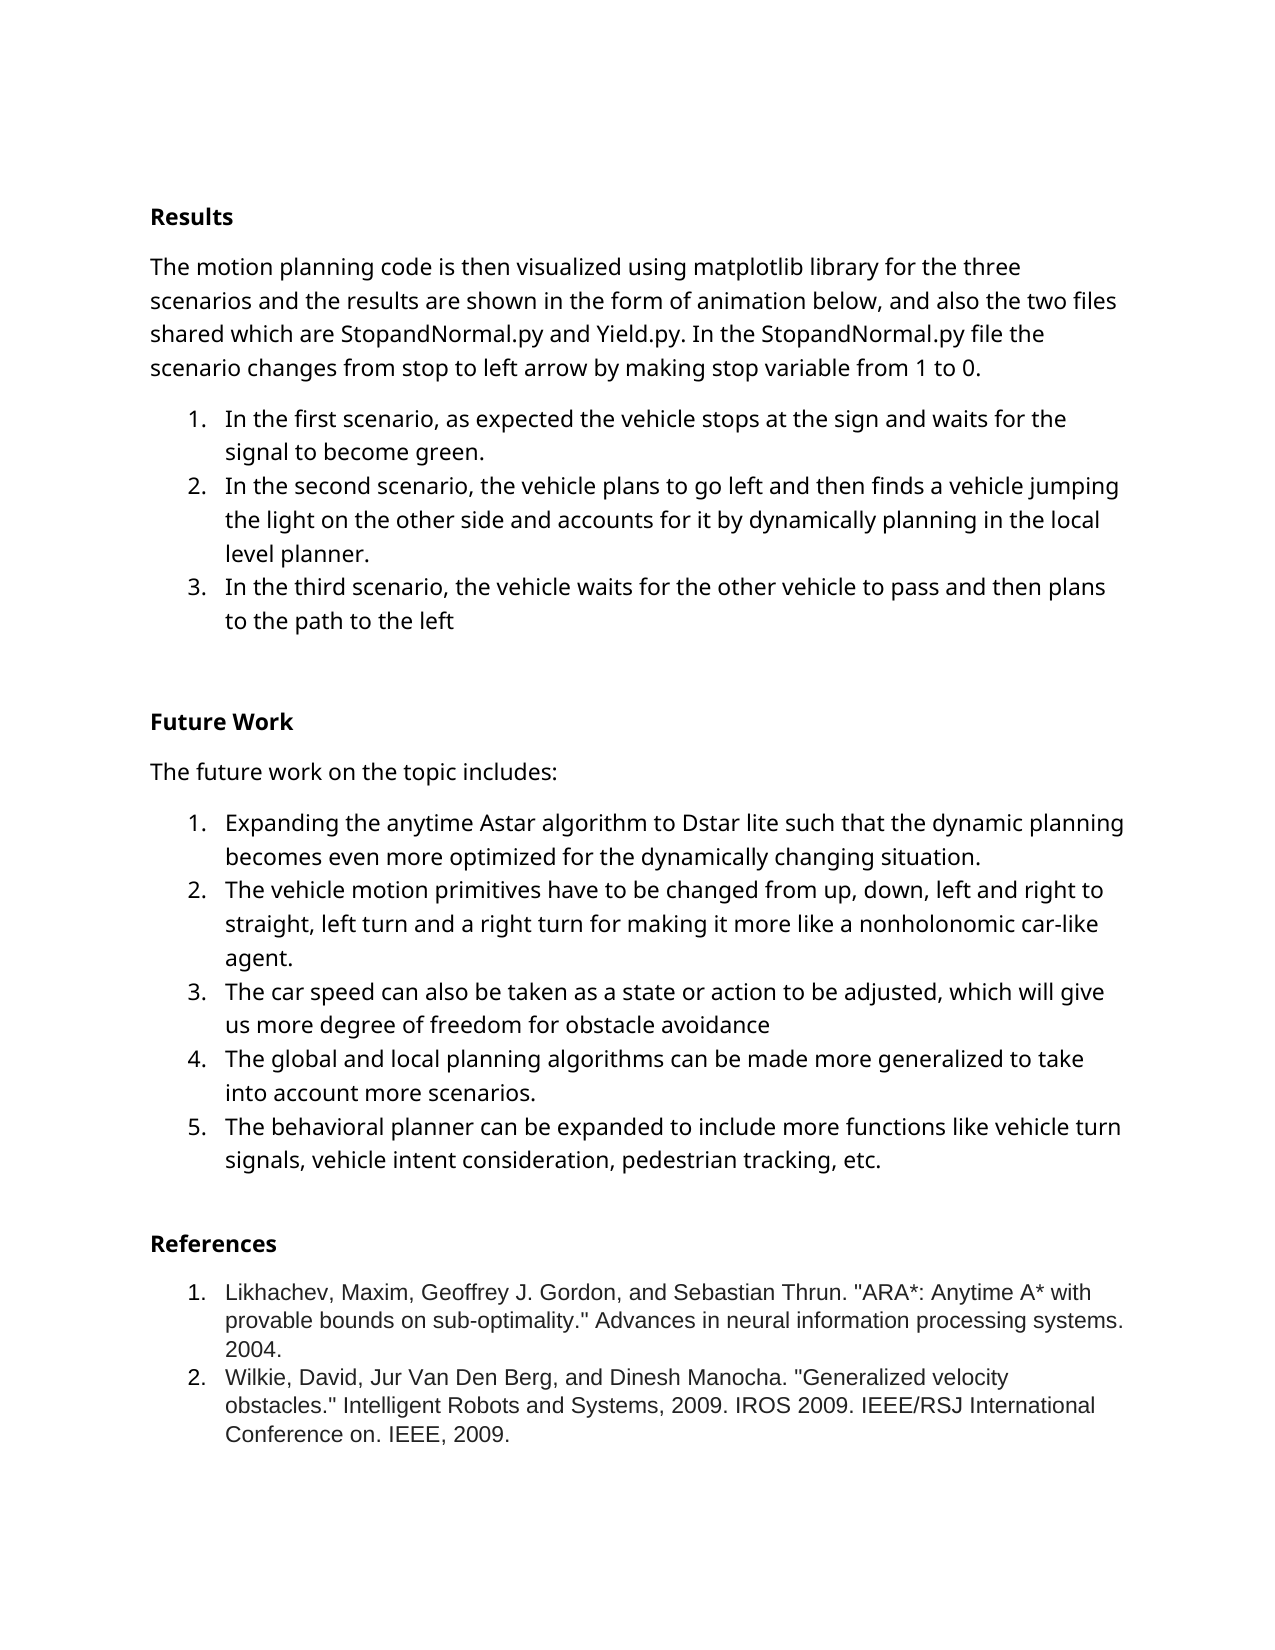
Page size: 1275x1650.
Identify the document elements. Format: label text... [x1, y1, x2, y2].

list The behavioral planner can be expanded to include more functions like vehicle turn signals, vehicle intent consideration, pedestrian tracking, etc. [187, 1110, 1125, 1175]
list In the second scenario, the vehicle plans to go left and then finds a vehicle jumping the light on the other side and accounts for it by dynamically planning in the local level planner. [187, 470, 1125, 569]
list The car speed can also be taken as a state or action to be adjusted, which will give us more degree of freedom for obstacle avoidance [187, 975, 1125, 1040]
text Results [150, 200, 1125, 232]
list In the first scenario, as expected the vehicle stops at the sign and waits for the signal to become green. [187, 402, 1125, 467]
list The global and local planning algorithms can be made more generalized to take into account more scenarios. [187, 1043, 1125, 1108]
text Future Work [150, 706, 1125, 737]
list Wilkie, David, Jur Van Den Berg, and Dinesh Manocha. "Generalized velocity obstacles." Intelligent Robots and Systems, 2009. IROS 2009. IEEE/RSJ International Conference on. IEEE, 2009. [187, 1364, 1125, 1447]
text The future work on the topic includes: [150, 756, 1125, 787]
list In the third scenario, the vehicle waits for the other vehicle to pass and then plans to the path to the left [187, 571, 1125, 636]
list The vehicle motion primitives have to be changed from up, down, left and right to straight, left turn and a right turn for making it more like a nonholonomic car-like agent. [187, 874, 1125, 973]
list Expanding the anytime Astar algorithm to Dstar lite such that the dynamic planning becomes even more optimized for the dynamically changing situation. [187, 807, 1125, 872]
text References [150, 1194, 1125, 1259]
list Likhachev, Maxim, Geoffrey J. Gordon, and Sebastian Thrun. "ARA*: Anytime A* with provable bounds on sub-optimality." Advances in neural information processing systems. 2004. [187, 1279, 1125, 1362]
text The motion planning code is then visualized using matplotlib library for the three scenarios and the results are shown in the form of animation below, and also the two files shared which are StopandNormal.py and Yield.py. In the StopandNormal.py file the scenario changes from stop to left arrow by making stop variable from 1 to 0. [150, 251, 1125, 383]
